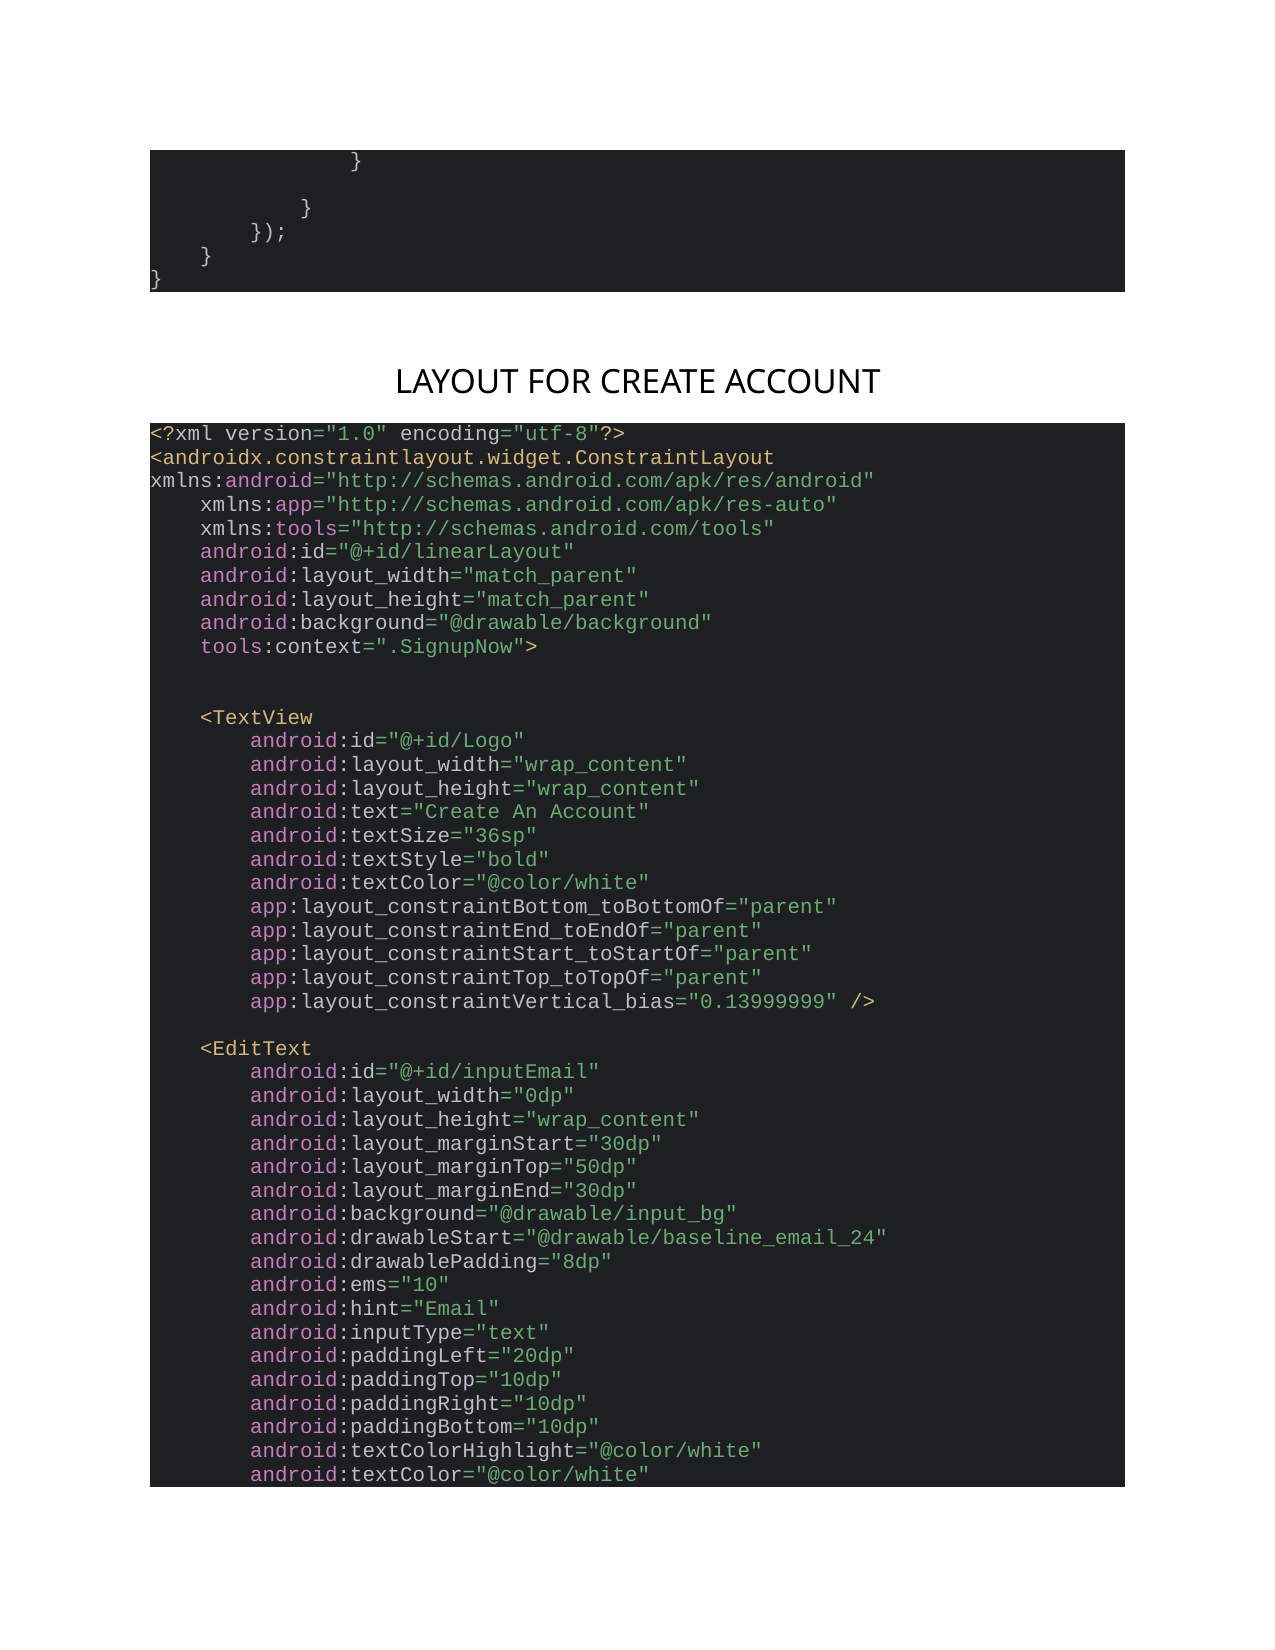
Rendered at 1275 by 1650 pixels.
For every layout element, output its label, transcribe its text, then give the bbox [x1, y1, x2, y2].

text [150, 423, 1125, 1487]
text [150, 150, 1125, 292]
text LAYOUT FOR CREATE ACCOUNT [150, 357, 1125, 403]
